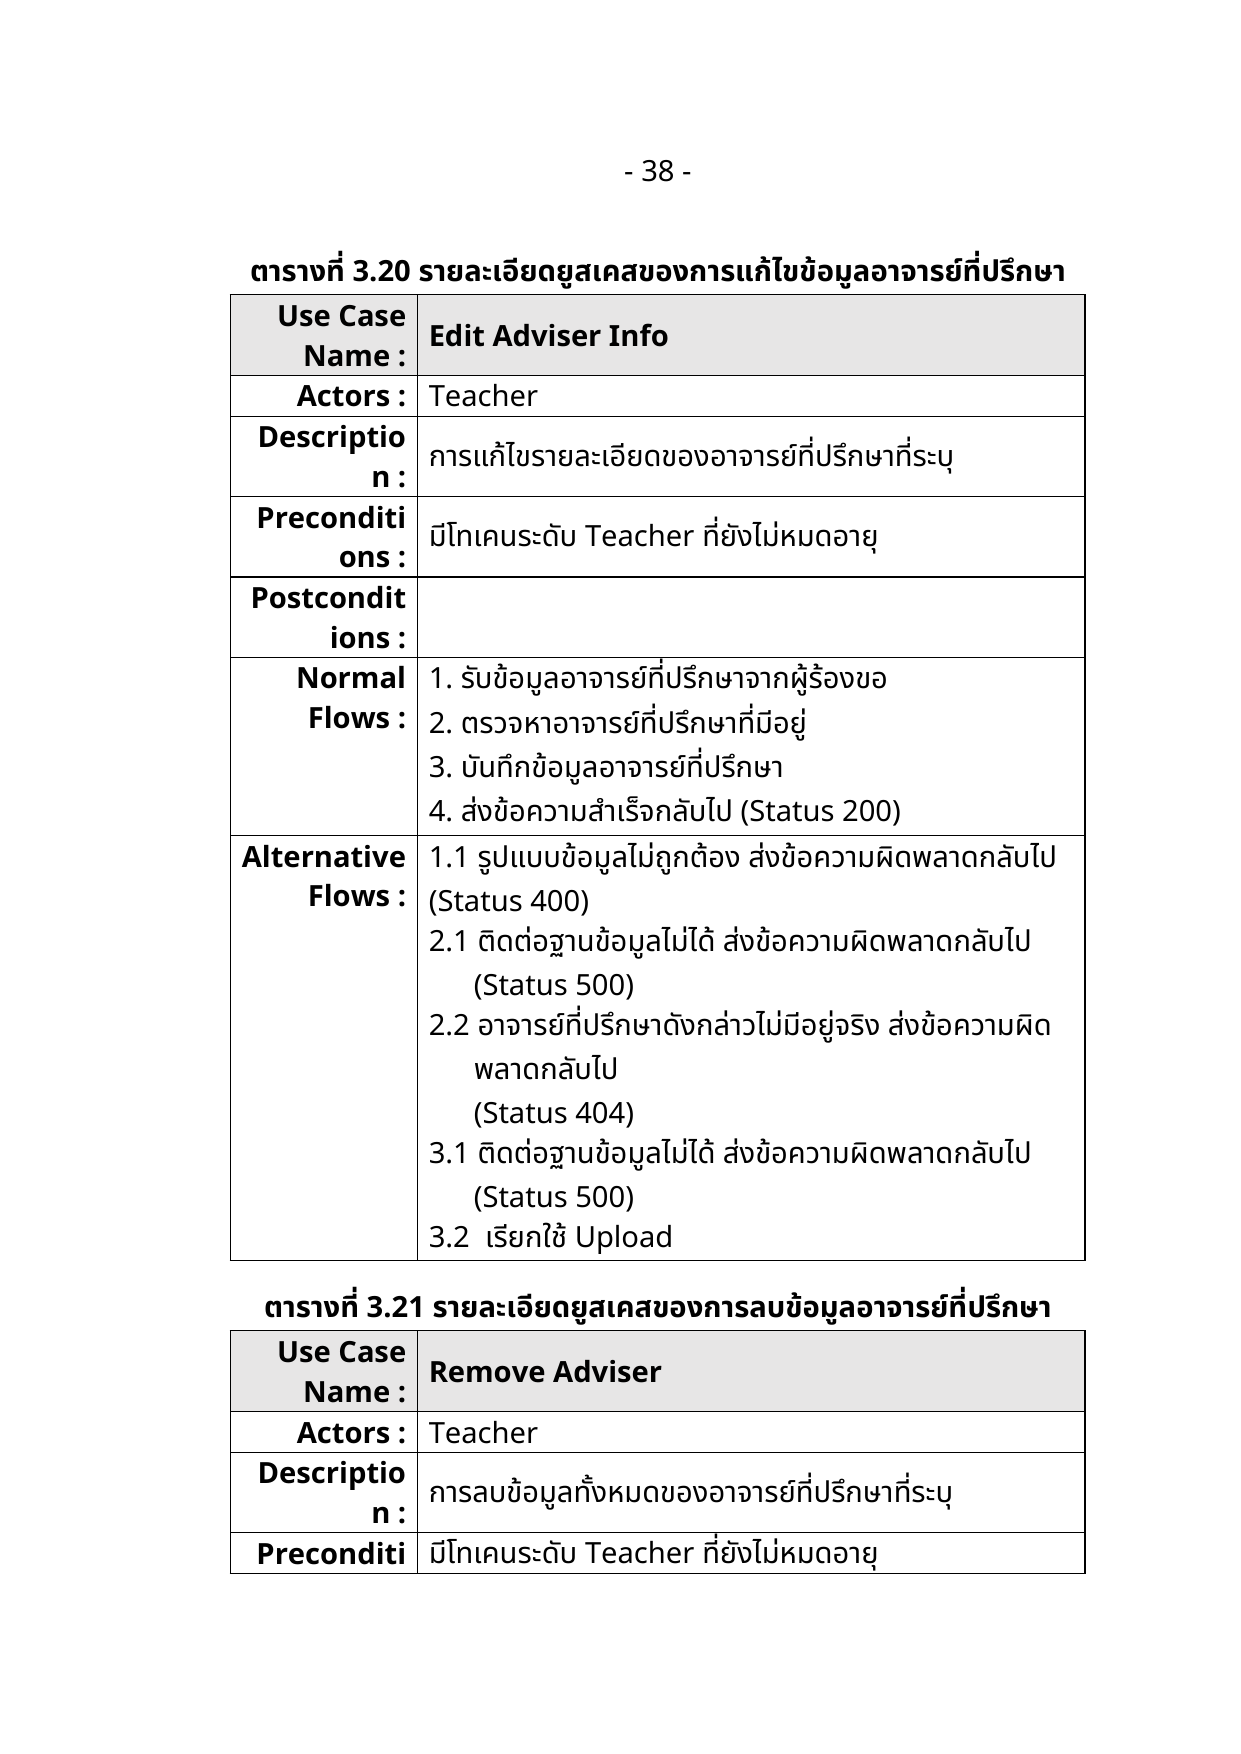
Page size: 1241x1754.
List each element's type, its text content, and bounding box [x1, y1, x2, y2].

table_header Use Case Name : [231, 1331, 417, 1411]
table_cell Description : [231, 417, 417, 496]
table_cell Description : [231, 1453, 417, 1532]
table_cell Preconditions : [231, 1533, 417, 1573]
table_cell มีโทเคนระดับ Teacher ที่ยังไม่หมดอายุ [418, 497, 1084, 576]
table_header Use Case Name : [231, 295, 417, 375]
table_cell Actors : [231, 376, 417, 416]
table_header Remove Adviser [418, 1331, 1084, 1411]
table_cell Teacher [418, 1412, 1084, 1452]
table_cell การลบข้อมูลทั้งหมดของอาจารย์ที่ปรึกษาที่ระบุ [418, 1453, 1084, 1532]
table_header Edit Adviser Info [418, 295, 1084, 375]
table_cell Postconditions : [231, 578, 417, 657]
table_cell การแก้ไขรายละเอียดของอาจารย์ที่ปรึกษาที่ระบุ [418, 417, 1084, 496]
table_cell [418, 578, 1084, 657]
table_cell Teacher [418, 376, 1084, 416]
table_cell Alternative Flows : [231, 836, 417, 1260]
table_cell 1. รับข้อมูลอาจารย์ที่ปรึกษาจากผู้ร้องขอ 2. ตรวจหาอาจารย์ที่ปรึกษาที่มีอยู่ 3. บันทึกข้อมูลอาจารย์ที่ปรึกษา 4. ส่งข้อความสำเร็จกลับไป (Status 200) [418, 658, 1084, 835]
table_cell Preconditions : [231, 497, 417, 576]
table_cell Normal Flows : [231, 658, 417, 835]
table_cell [418, 1533, 1084, 1573]
table_cell 1.1 รูปแบบข้อมูลไม่ถูกต้อง ส่งข้อความผิดพลาดกลับไป (Status 400) 2.1 ติดต่อฐานข้อมูลไม่ได้ ส่งข้อความผิดพลาดกลับไป (Status 500) 2.2 อาจารย์ที่ปรึกษาดังกล่าวไม่มีอยู่จริง ส่งข้อความผิดพลาดกลับไป (Status 404) 3.1 ติดต่อฐานข้อมูลไม่ได้ ส่งข้อความผิดพลาดกลับไป (Status 500) 3.2 เรียกใช้ Upload [418, 836, 1084, 1260]
table_cell Actors : [231, 1412, 417, 1452]
